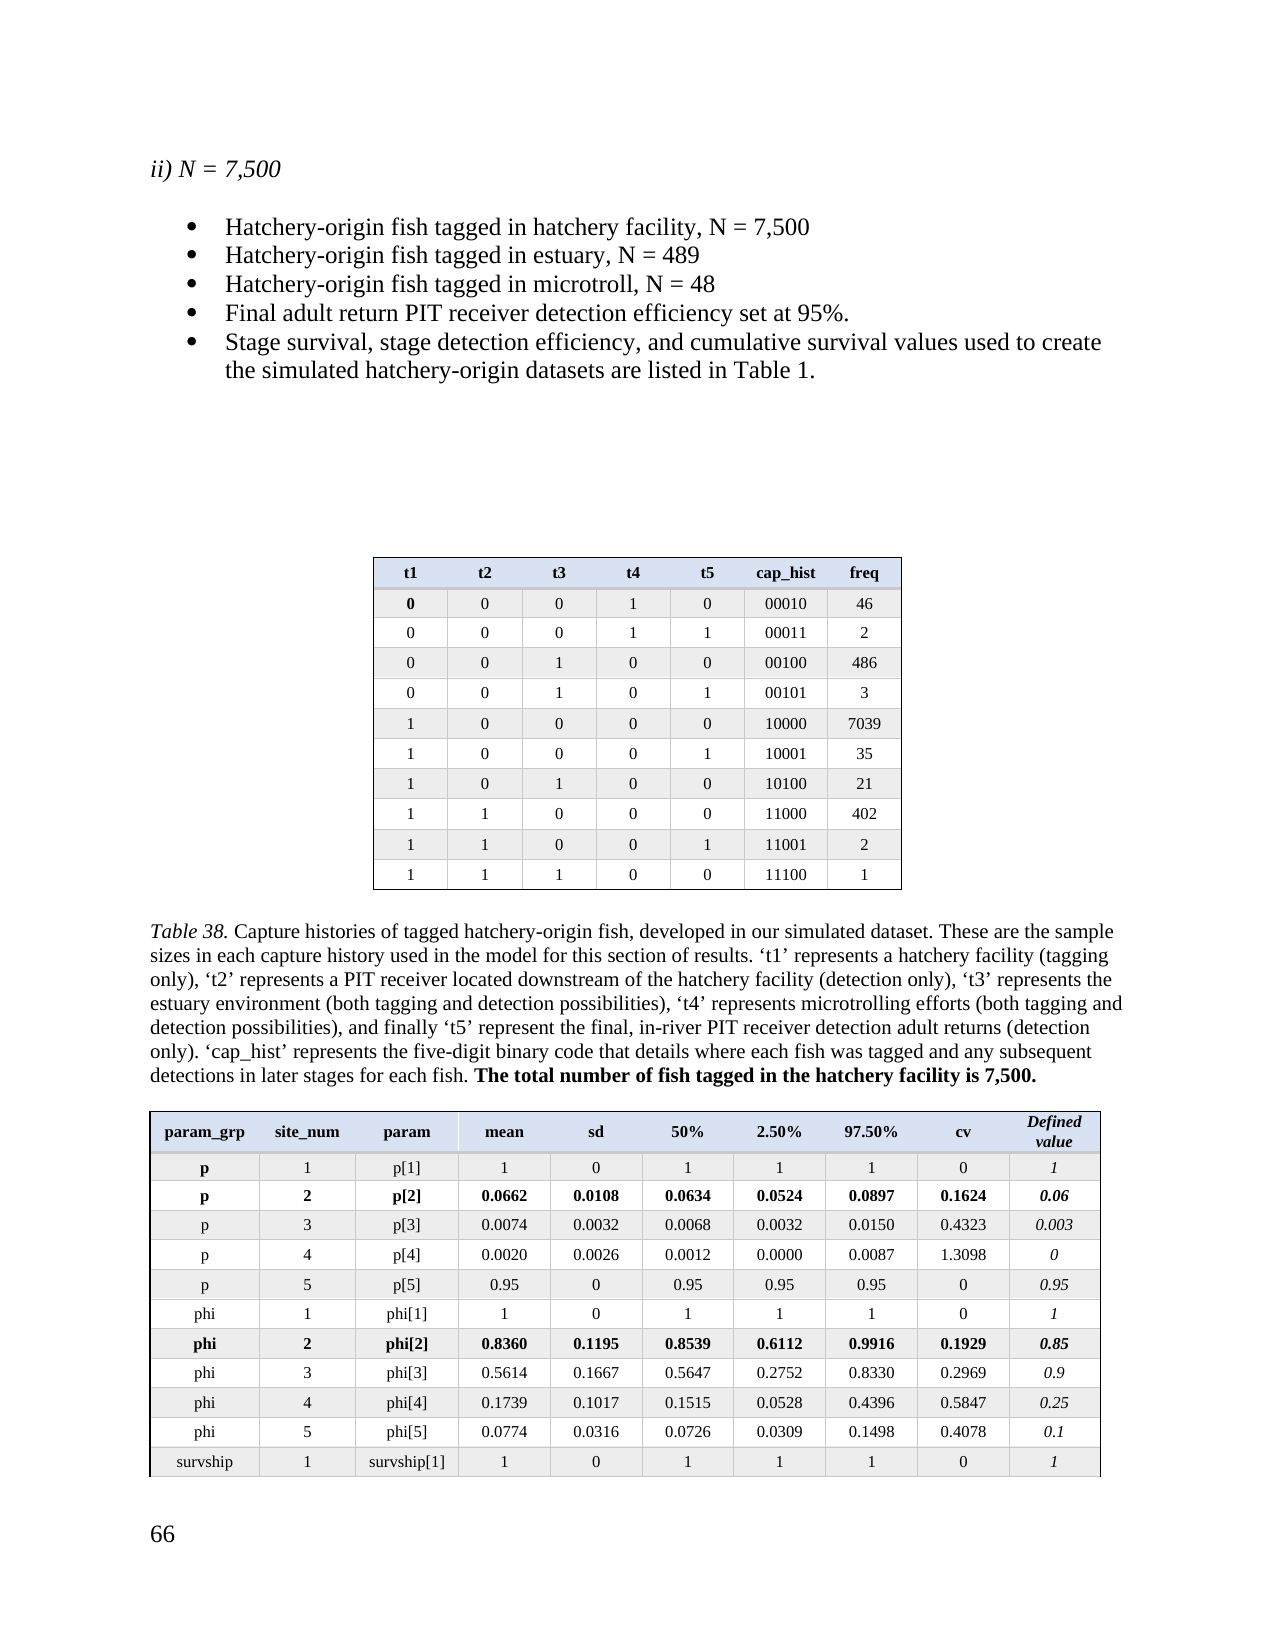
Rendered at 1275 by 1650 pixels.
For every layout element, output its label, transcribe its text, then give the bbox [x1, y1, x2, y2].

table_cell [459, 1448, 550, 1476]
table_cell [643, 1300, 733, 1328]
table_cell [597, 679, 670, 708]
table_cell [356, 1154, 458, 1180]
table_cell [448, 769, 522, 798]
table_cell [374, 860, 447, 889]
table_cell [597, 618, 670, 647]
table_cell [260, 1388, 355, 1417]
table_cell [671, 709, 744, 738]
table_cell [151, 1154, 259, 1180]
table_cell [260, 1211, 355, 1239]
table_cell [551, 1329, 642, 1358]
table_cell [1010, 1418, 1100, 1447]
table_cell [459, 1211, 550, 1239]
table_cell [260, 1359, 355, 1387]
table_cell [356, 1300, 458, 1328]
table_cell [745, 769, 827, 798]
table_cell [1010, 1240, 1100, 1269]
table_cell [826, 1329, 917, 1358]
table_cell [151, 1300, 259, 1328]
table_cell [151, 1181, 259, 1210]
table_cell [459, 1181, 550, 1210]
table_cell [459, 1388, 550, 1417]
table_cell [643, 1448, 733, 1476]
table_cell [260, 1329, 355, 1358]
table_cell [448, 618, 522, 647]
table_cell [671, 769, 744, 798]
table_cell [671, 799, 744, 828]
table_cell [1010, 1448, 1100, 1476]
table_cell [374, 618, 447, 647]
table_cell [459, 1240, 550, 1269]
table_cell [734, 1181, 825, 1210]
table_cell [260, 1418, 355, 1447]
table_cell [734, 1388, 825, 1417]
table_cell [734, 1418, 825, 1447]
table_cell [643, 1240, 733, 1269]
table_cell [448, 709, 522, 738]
subtitle ii) N = 7,500 [150, 154, 1125, 183]
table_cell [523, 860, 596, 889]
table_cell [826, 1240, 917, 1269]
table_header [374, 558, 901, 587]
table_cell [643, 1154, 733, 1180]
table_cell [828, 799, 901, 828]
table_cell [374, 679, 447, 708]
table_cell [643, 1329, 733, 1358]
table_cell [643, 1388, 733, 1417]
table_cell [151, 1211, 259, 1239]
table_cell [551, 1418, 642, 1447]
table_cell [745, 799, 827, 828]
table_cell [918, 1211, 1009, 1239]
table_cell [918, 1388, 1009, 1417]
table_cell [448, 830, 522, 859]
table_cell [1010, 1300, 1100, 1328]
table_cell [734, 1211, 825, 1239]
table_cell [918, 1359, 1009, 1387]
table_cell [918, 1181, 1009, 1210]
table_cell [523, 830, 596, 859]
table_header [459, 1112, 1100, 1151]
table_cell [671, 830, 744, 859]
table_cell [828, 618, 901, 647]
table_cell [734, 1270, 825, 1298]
list Hatchery-origin fish tagged in estuary, N = 489 [187, 240, 1125, 269]
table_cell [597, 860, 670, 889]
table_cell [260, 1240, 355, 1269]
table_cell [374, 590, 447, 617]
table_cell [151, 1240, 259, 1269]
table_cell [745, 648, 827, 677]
list Hatchery-origin fish tagged in hatchery facility, N = 7,500 [187, 212, 1125, 240]
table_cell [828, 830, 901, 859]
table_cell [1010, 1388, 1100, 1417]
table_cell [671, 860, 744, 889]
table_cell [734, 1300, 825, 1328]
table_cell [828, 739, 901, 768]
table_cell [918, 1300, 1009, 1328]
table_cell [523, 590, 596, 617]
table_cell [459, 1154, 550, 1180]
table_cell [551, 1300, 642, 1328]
list Stage survival, stage detection efficiency, and cumulative survival values used to create the simulated hatchery-origin datasets are listed in Table 1. [187, 327, 1125, 384]
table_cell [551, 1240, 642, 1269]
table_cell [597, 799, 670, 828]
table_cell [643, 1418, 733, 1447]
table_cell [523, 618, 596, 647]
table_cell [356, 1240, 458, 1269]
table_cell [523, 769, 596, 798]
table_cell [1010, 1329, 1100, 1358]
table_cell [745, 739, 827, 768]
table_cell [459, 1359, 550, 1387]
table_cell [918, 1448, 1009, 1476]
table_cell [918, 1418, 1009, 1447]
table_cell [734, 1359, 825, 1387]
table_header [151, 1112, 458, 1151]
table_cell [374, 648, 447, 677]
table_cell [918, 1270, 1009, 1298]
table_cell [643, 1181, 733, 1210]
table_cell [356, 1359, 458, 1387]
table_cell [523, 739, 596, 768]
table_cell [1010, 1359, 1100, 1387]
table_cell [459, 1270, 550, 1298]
list Hatchery-origin fish tagged in microtroll, N = 48 [187, 269, 1125, 298]
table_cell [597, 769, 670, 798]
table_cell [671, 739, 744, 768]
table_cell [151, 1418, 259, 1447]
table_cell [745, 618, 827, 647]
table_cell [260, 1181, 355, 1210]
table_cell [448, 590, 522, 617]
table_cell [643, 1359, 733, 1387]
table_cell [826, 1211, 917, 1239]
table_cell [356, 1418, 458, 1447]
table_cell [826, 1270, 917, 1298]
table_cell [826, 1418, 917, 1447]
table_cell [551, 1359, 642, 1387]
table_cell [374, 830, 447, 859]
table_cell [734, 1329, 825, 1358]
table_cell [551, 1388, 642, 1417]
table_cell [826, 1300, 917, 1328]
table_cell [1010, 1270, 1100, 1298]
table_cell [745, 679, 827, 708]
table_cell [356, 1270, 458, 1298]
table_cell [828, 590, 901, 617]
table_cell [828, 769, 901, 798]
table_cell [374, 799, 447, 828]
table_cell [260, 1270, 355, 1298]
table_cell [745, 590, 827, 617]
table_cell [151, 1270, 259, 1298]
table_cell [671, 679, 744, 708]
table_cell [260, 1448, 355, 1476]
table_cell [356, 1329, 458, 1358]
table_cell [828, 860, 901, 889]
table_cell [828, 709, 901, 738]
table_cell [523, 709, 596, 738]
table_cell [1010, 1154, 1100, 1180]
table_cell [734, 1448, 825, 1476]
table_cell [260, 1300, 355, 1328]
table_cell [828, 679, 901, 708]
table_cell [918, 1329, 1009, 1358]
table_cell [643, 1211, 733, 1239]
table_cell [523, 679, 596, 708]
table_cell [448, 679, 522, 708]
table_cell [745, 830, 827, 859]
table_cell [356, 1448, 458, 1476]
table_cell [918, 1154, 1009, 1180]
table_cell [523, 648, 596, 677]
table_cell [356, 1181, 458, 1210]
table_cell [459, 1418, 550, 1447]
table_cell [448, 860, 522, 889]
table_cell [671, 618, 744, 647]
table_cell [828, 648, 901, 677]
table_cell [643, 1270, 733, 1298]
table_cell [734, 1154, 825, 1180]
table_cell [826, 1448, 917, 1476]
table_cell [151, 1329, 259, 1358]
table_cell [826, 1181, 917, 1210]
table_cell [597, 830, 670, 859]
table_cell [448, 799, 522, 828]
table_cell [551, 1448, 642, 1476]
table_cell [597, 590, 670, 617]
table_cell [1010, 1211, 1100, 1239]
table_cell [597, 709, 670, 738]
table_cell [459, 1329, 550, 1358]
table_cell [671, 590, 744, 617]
list Final adult return PIT receiver detection efficiency set at 95%. [187, 298, 1125, 327]
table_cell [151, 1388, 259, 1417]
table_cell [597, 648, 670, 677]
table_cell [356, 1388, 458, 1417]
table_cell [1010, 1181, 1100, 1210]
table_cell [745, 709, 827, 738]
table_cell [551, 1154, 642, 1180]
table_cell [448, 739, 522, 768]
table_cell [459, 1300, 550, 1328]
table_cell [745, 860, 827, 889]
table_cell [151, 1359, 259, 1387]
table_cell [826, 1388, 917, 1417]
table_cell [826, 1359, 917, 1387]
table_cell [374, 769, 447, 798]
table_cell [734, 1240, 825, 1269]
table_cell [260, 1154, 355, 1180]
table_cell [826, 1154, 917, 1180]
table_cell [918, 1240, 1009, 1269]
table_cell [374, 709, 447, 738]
text Table 38. Capture histories of tagged hatchery-origin fish, developed in our simulated dataset. These are the sample sizes in each capture history used in the model for this section of results. ‘t1’ represents a hatchery facility (tagging only), ‘t2’ represents a PIT receiver located downstream of the hatchery facility (detection only), ‘t3’ represents the estuary environment (both tagging and detection possibilities), ‘t4’ represents microtrolling efforts (both tagging and detection possibilities), and finally ‘t5’ represent the final, in-river PIT receiver detection adult returns (detection only). ‘cap_hist’ represents the five-digit binary code that details where each fish was tagged and any subsequent detections in later stages for each fish. The total number of fish tagged in the hatchery facility is 7,500. [150, 919, 1125, 1087]
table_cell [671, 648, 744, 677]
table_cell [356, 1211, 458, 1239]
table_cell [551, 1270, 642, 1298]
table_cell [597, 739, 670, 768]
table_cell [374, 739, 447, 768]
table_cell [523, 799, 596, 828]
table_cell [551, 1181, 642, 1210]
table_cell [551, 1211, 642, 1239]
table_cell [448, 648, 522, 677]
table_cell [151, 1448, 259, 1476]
